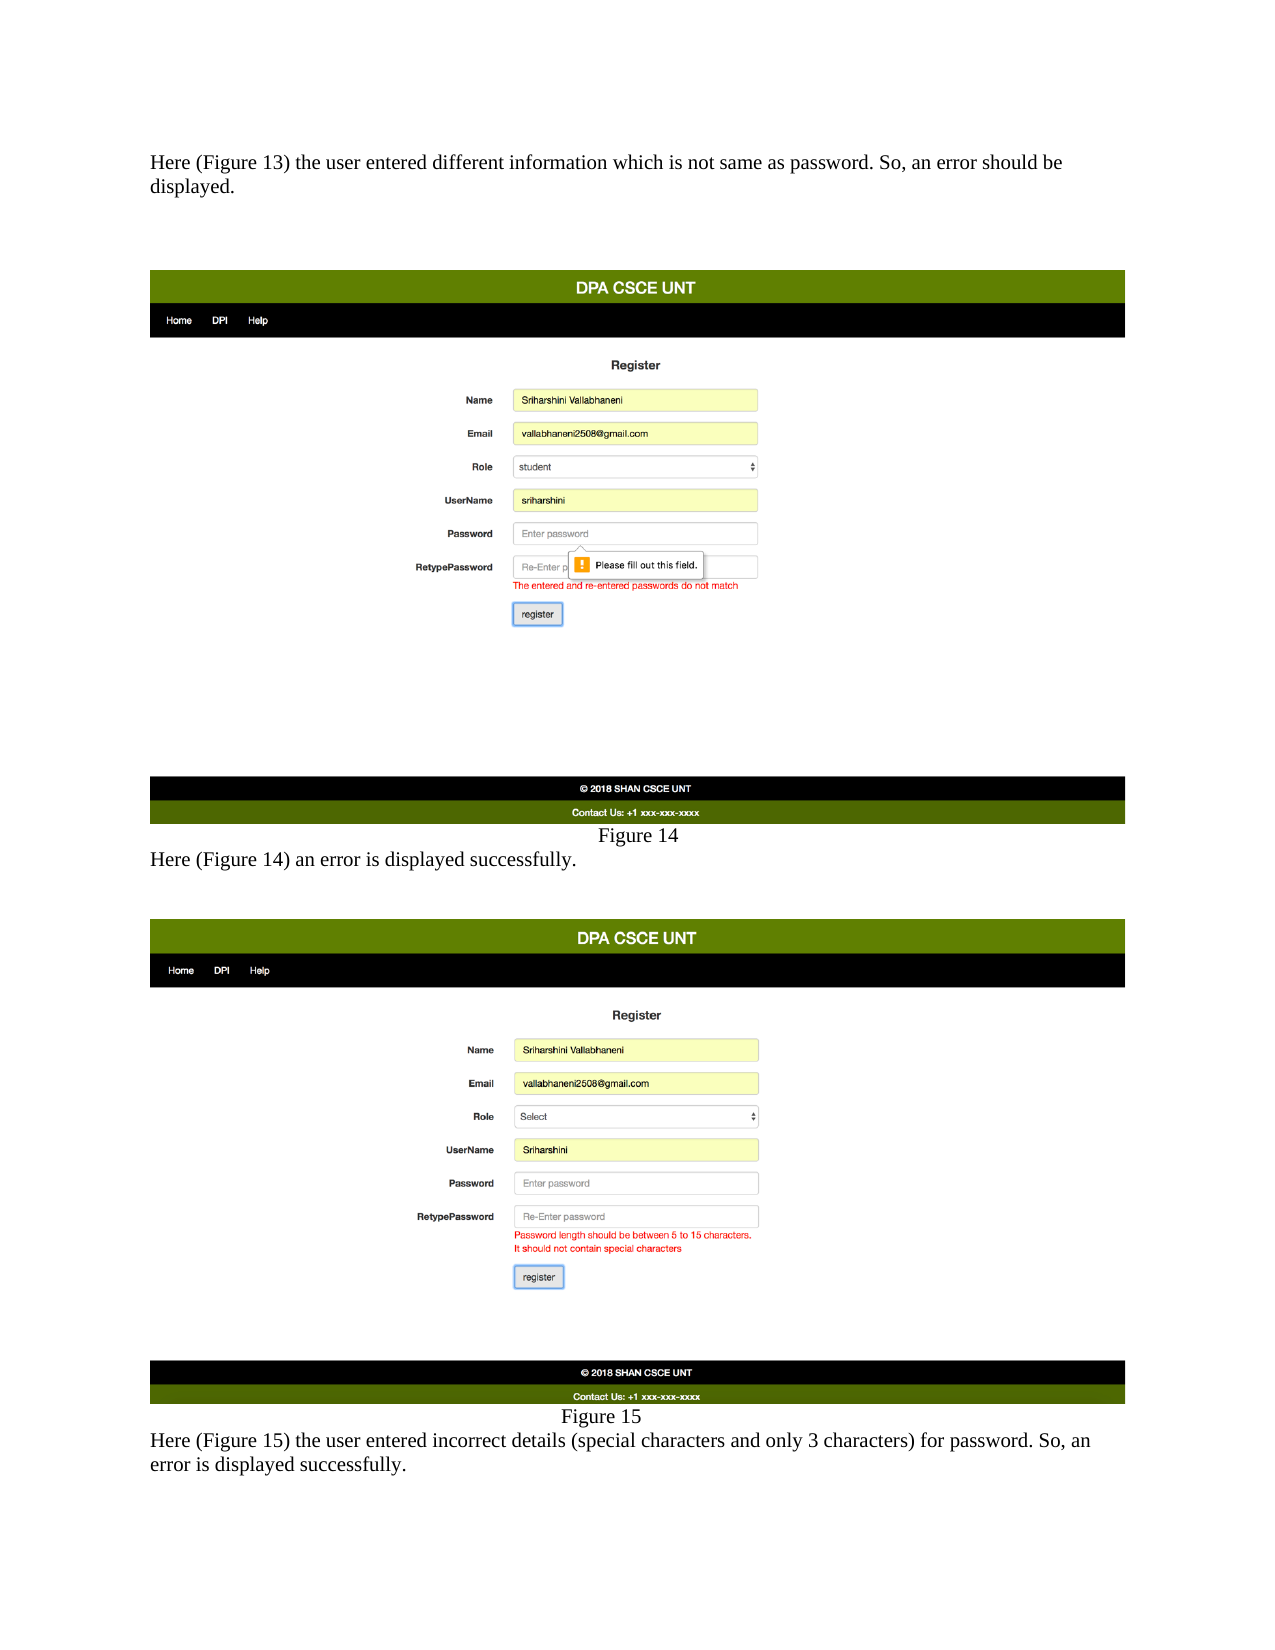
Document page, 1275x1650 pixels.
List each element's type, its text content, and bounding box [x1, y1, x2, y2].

text Here (Figure 14) an error is displayed successfully. [150, 847, 1125, 871]
text Figure 14 [150, 824, 1125, 847]
text Here (Figure 13) the user entered different information which is not same as password. So, an error should be displayed. [150, 150, 1125, 198]
picture [150, 270, 1125, 824]
picture [150, 919, 1125, 1404]
text Here (Figure 15) the user entered incorrect details (special characters and only 3 characters) for password. So, an error is displayed successfully. [150, 1428, 1125, 1476]
text Figure 15 [150, 1404, 1125, 1428]
